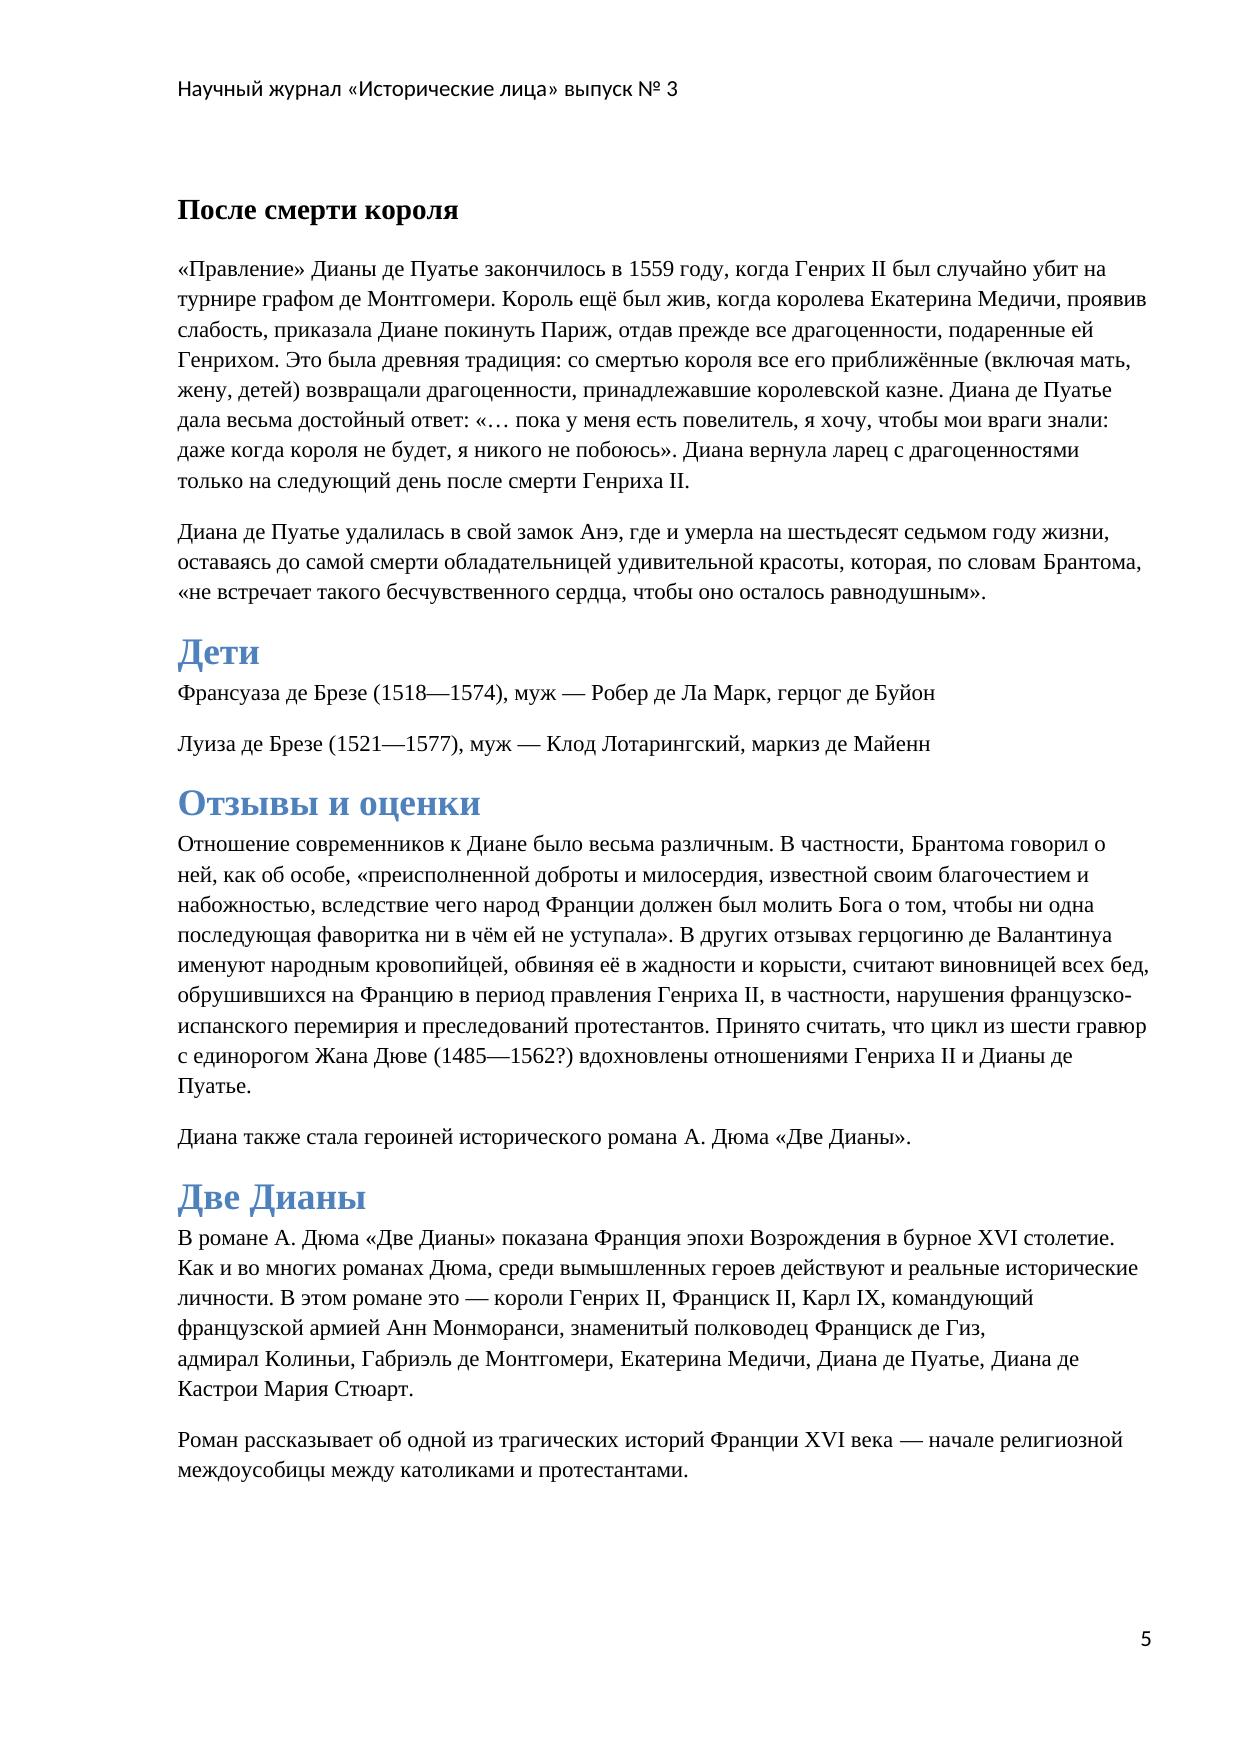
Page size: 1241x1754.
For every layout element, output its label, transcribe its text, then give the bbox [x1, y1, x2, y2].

subtitle Дети [177, 629, 1152, 672]
text В романе А. Дюма «Две Дианы» показана Франция эпохи Возрождения в бурное XVI столетие. Как и во многих романах Дюма, среди вымышленных героев действуют и реальные исторические личности. В этом романе это — короли Генрих II, Франциск II, Карл IX, командующий французской армией Анн Монморанси, знаменитый полководец Франциск де Гиз, адмирал Колиньи, Габриэль де Монтгомери, Екатерина Медичи, Диана де Пуатье, Диана де Кастрои Мария Стюарт. [177, 1224, 1152, 1401]
subtitle Две Дианы [177, 1174, 1152, 1217]
subtitle После смерти короля [177, 192, 1152, 226]
text Роман рассказывает об одной из трагических историй Франции XVI века — начале религиозной междоусобицы между католиками и протестантами. [177, 1426, 1152, 1482]
text Диана де Пуатье удалилась в свой замок Анэ, где и умерла на шестьдесят седьмом году жизни, оставаясь до самой смерти обладательницей удивительной красоты, которая, по словам Брантома, «не встречает такого бесчувственного сердца, чтобы оно осталось равнодушным». [177, 518, 1152, 604]
text Луиза де Брезе (1521—1577), муж — Клод Лотарингский, маркиз де Майенн [177, 730, 1152, 756]
text Франсуаза де Брезе (1518—1574), муж — Робер де Ла Марк, герцог де Буйон [177, 679, 1152, 705]
subtitle Отзывы и оценки [177, 781, 1152, 824]
text Диана также стала героиней исторического романа А. Дюма «Две Дианы». [177, 1123, 1152, 1149]
text Отношение современников к Диане было весьма различным. В частности, Брантома говорил о ней, как об особе, «преисполненной доброты и милосердия, известной своим благочестием и набожностью, вследствие чего народ Франции должен был молить Бога о том, чтобы ни одна последующая фаворитка ни в чём ей не уступала». В других отзывах герцогиню де Валантинуа именуют народным кровопийцей, обвиняя её в жадности и корысти, считают виновницей всех бед, обрушившихся на Францию в период правления Генриха II, в частности, нарушения французско-испанского перемирия и преследований протестантов. Принято считать, что цикл из шести гравюр с единорогом Жана Дюве (1485—1562?) вдохновлены отношениями Генриха II и Дианы де Пуатье. [177, 830, 1152, 1098]
text «Правление» Дианы де Пуатье закончилось в 1559 году, когда Генрих II был случайно убит на турнире графом де Монтгомери. Король ещё был жив, когда королева Екатерина Медичи, проявив слабость, приказала Диане покинуть Париж, отдав прежде все драгоценности, подаренные ей Генрихом. Это была древняя традиция: со смертью короля все его приближённые (включая мать, жену, детей) возвращали драгоценности, принадлежавшие королевской казне. Диана де Пуатье дала весьма достойный ответ: «… пока у меня есть повелитель, я хочу, чтобы мои враги знали: даже когда короля не будет, я никого не побоюсь». Диана вернула ларец с драгоценностями только на следующий день после смерти Генриха II. [177, 255, 1152, 493]
